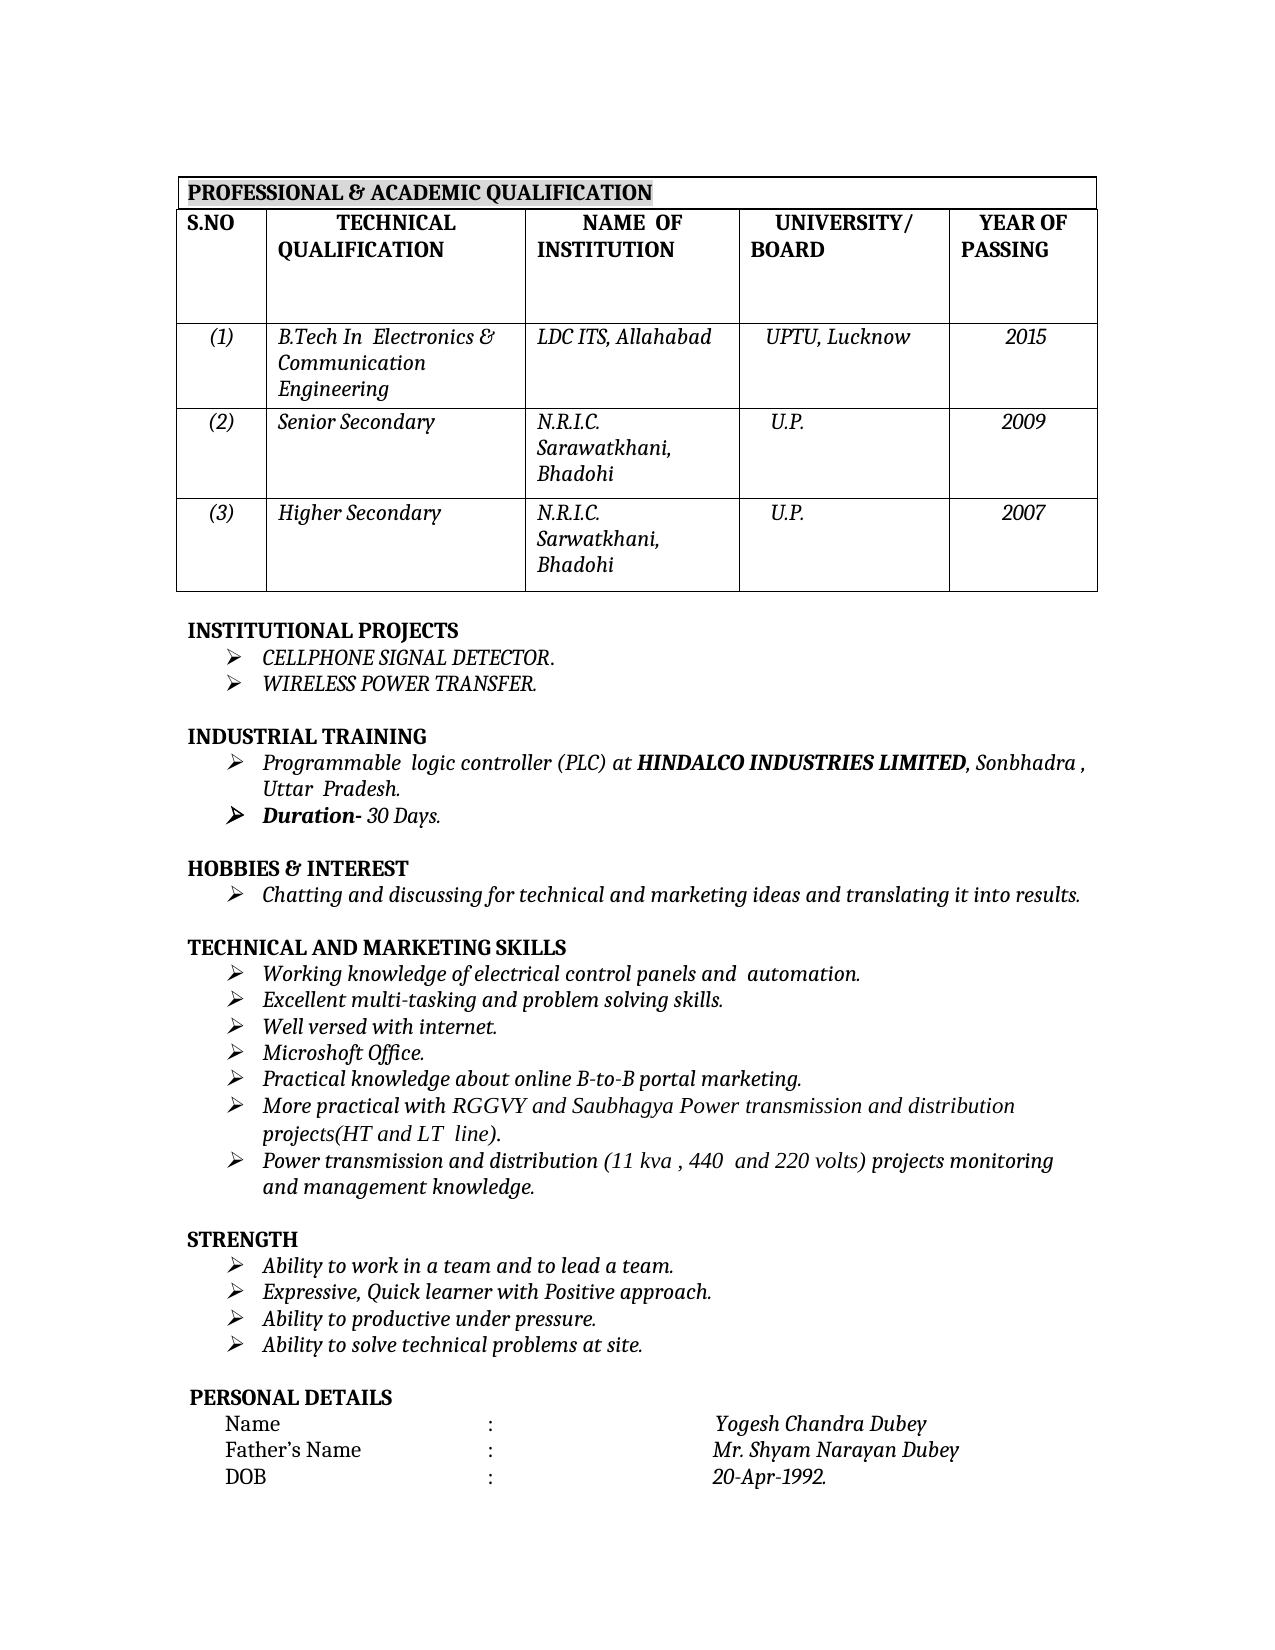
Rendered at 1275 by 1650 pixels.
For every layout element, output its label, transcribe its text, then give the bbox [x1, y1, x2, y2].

list WIRELESS POWER TRANSFER. [225, 671, 1087, 697]
table_cell LDC ITS, Allahabad [526, 324, 739, 407]
table_cell N.R.I.C. Sarwatkhani, Bhadohi [526, 499, 739, 591]
table_cell 2009 [950, 409, 1097, 498]
list Excellent multi-tasking and problem solving skills. [225, 987, 1087, 1013]
table_header NAME OF INSTITUTION [526, 210, 739, 322]
text Father’s Name : Mr. Shyam Narayan Dubey [159, 1437, 1087, 1464]
table_cell (1) [177, 324, 266, 407]
table_cell (3) [177, 499, 266, 591]
table_cell N.R.I.C. Sarawatkhani, Bhadohi [526, 409, 739, 498]
list INDUSTRIAL TRAINING [187, 723, 1087, 750]
list HOBBIES & INTEREST [187, 855, 1087, 882]
table_cell B.Tech In Electronics & Communication Engineering [267, 324, 525, 407]
table_cell U.P. [740, 499, 949, 591]
table_header YEAR OF PASSING [950, 210, 1097, 322]
list Practical knowledge about online B-to-B portal marketing. [225, 1066, 1087, 1092]
table_cell 2015 [950, 324, 1097, 407]
list Duration- 30 Days. [225, 803, 1087, 829]
table_header S.NO [177, 210, 266, 322]
list Ability to work in a team and to lead a team. [225, 1253, 1087, 1279]
list PROFESSIONAL & ACADEMIC QUALIFICATION [179, 178, 1096, 208]
list CELLPHONE SIGNAL DETECTOR. [225, 644, 1087, 671]
list Microshoft Office. [225, 1040, 1087, 1066]
table_cell Senior Secondary [267, 409, 525, 498]
list Ability to solve technical problems at site. [225, 1332, 1087, 1358]
list TECHNICAL AND MARKETING SKILLS [187, 934, 1087, 961]
list Ability to productive under pressure. [225, 1306, 1087, 1332]
list Working knowledge of electrical control panels and automation. [225, 961, 1087, 987]
table_header TECHNICAL QUALIFICATION [267, 210, 525, 322]
list Expressive, Quick learner with Positive approach. [225, 1279, 1087, 1306]
text Name : Yogesh Chandra Dubey [159, 1411, 1087, 1437]
table_cell Higher Secondary [267, 499, 525, 591]
text DOB : 20-Apr-1992. [187, 1464, 1087, 1490]
list Power transmission and distribution (11 kva , 440 and 220 volts) projects monitoring and management knowledge. [225, 1147, 1087, 1200]
table_header UNIVERSITY/ BOARD [740, 210, 949, 322]
list STRENGTH [187, 1226, 1087, 1253]
table_cell UPTU, Lucknow [740, 324, 949, 407]
table_cell 2007 [950, 499, 1097, 591]
text PERSONAL DETAILS [159, 1384, 1087, 1411]
list Well versed with internet. [225, 1013, 1087, 1040]
table_cell U.P. [740, 409, 949, 498]
table_cell (2) [177, 409, 266, 498]
list Chatting and discussing for technical and marketing ideas and translating it into results. [225, 882, 1087, 908]
list INSTITUTIONAL PROJECTS [187, 618, 1087, 644]
list More practical with RGGVY and Saubhagya Power transmission and distribution projects(HT and LT line). [225, 1092, 1087, 1147]
list Programmable logic controller (PLC) at HINDALCO INDUSTRIES LIMITED, Sonbhadra , Uttar Pradesh. [225, 750, 1087, 803]
